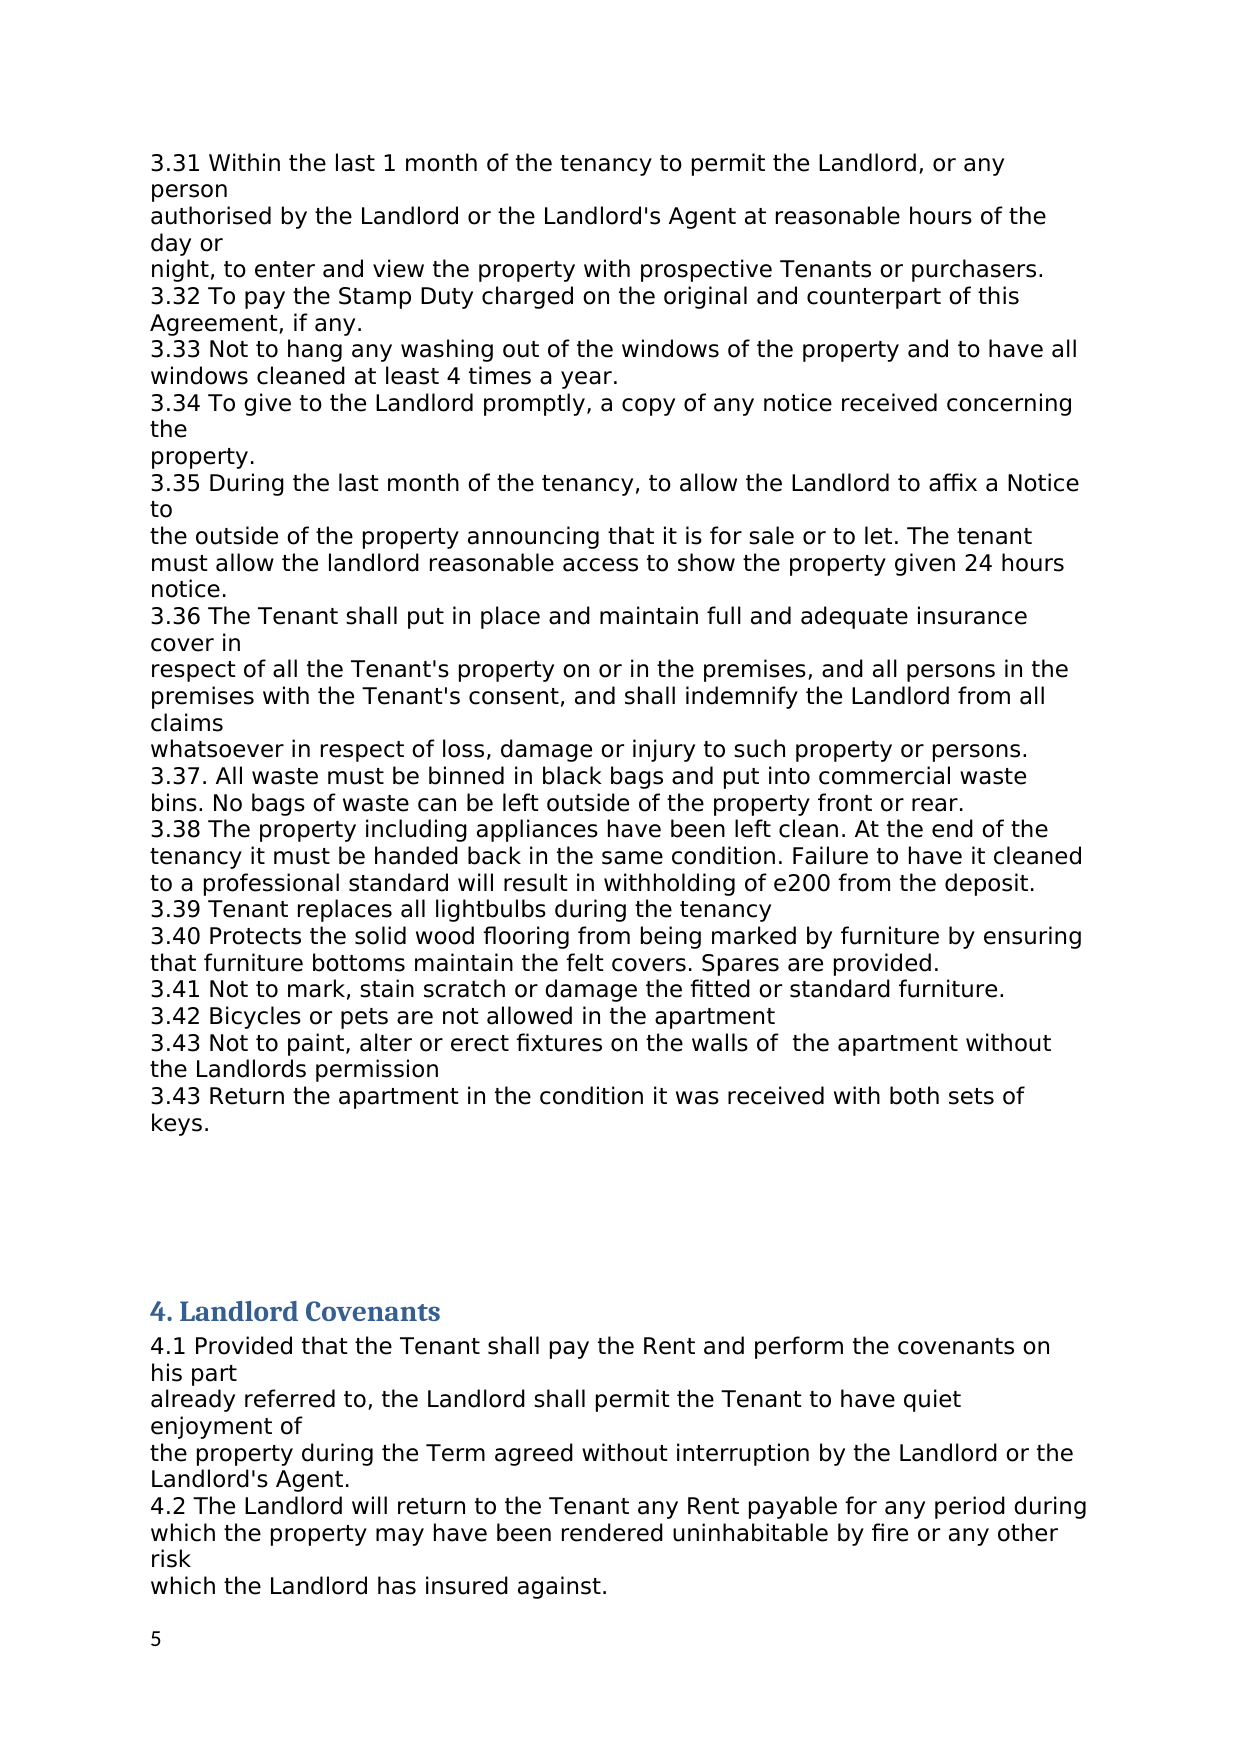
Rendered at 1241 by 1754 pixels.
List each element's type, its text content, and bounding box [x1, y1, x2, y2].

text Agreement, if any. [150, 310, 1090, 337]
text the property during the Term agreed without interruption by the Landlord or the [150, 1440, 1090, 1467]
text which the property may have been rendered uninhabitable by fire or any other risk [150, 1520, 1090, 1573]
text which the Landlord has insured against. [150, 1573, 1090, 1600]
text property. [150, 443, 1090, 470]
text 3.31 Within the last 1 month of the tenancy to permit the Landlord, or any person [150, 150, 1090, 203]
text 3.38 The property including appliances have been left clean. At the end of the tenancy it must be handed back in the same condition. Failure to have it cleaned to a professional standard will result in withholding of e200 from the deposit. [150, 817, 1090, 897]
text 3.40 Protects the solid wood flooring from being marked by furniture by ensuring that furniture bottoms maintain the felt covers. Spares are provided. [150, 923, 1090, 977]
text 3.37. All waste must be binned in black bags and put into commercial waste bins. No bags of waste can be left outside of the property front or rear. [150, 763, 1090, 817]
text authorised by the Landlord or the Landlord's Agent at reasonable hours of the day or [150, 203, 1090, 257]
text 3.43 Not to paint, alter or erect fixtures on the walls of the apartment without the Landlords permission [150, 1030, 1090, 1083]
text respect of all the Tenant's property on or in the premises, and all persons in the [150, 657, 1090, 683]
text windows cleaned at least 4 times a year. [150, 363, 1090, 390]
text 3.36 The Tenant shall put in place and maintain full and adequate insurance cover in [150, 603, 1090, 657]
text 4.1 Provided that the Tenant shall pay the Rent and perform the covenants on his part [150, 1333, 1090, 1387]
text 3.43 Return the apartment in the condition it was received with both sets of keys. [150, 1083, 1090, 1137]
text 3.33 Not to hang any washing out of the windows of the property and to have all [150, 337, 1090, 363]
text 3.39 Tenant replaces all lightbulbs during the tenancy [150, 897, 1090, 923]
text premises with the Tenant's consent, and shall indemnify the Landlord from all claims [150, 683, 1090, 737]
text night, to enter and view the property with prospective Tenants or purchasers. [150, 257, 1090, 283]
text whatsoever in respect of loss, damage or injury to such property or persons. [150, 737, 1090, 763]
subtitle 4. Landlord Covenants [150, 1295, 1090, 1328]
text 3.41 Not to mark, stain scratch or damage the fitted or standard furniture. [150, 977, 1090, 1003]
text already referred to, the Landlord shall permit the Tenant to have quiet enjoyment of [150, 1387, 1090, 1440]
text 3.35 During the last month of the tenancy, to allow the Landlord to affix a Notice to [150, 470, 1090, 523]
text 3.34 To give to the Landlord promptly, a copy of any notice received concerning the [150, 390, 1090, 443]
text 4.2 The Landlord will return to the Tenant any Rent payable for any period during [150, 1493, 1090, 1520]
text Landlord's Agent. [150, 1467, 1090, 1493]
text 3.42 Bicycles or pets are not allowed in the apartment [150, 1003, 1090, 1030]
text 3.32 To pay the Stamp Duty charged on the original and counterpart of this [150, 283, 1090, 310]
text the outside of the property announcing that it is for sale or to let. The tenant must allow the landlord reasonable access to show the property given 24 hours notice. [150, 523, 1090, 603]
